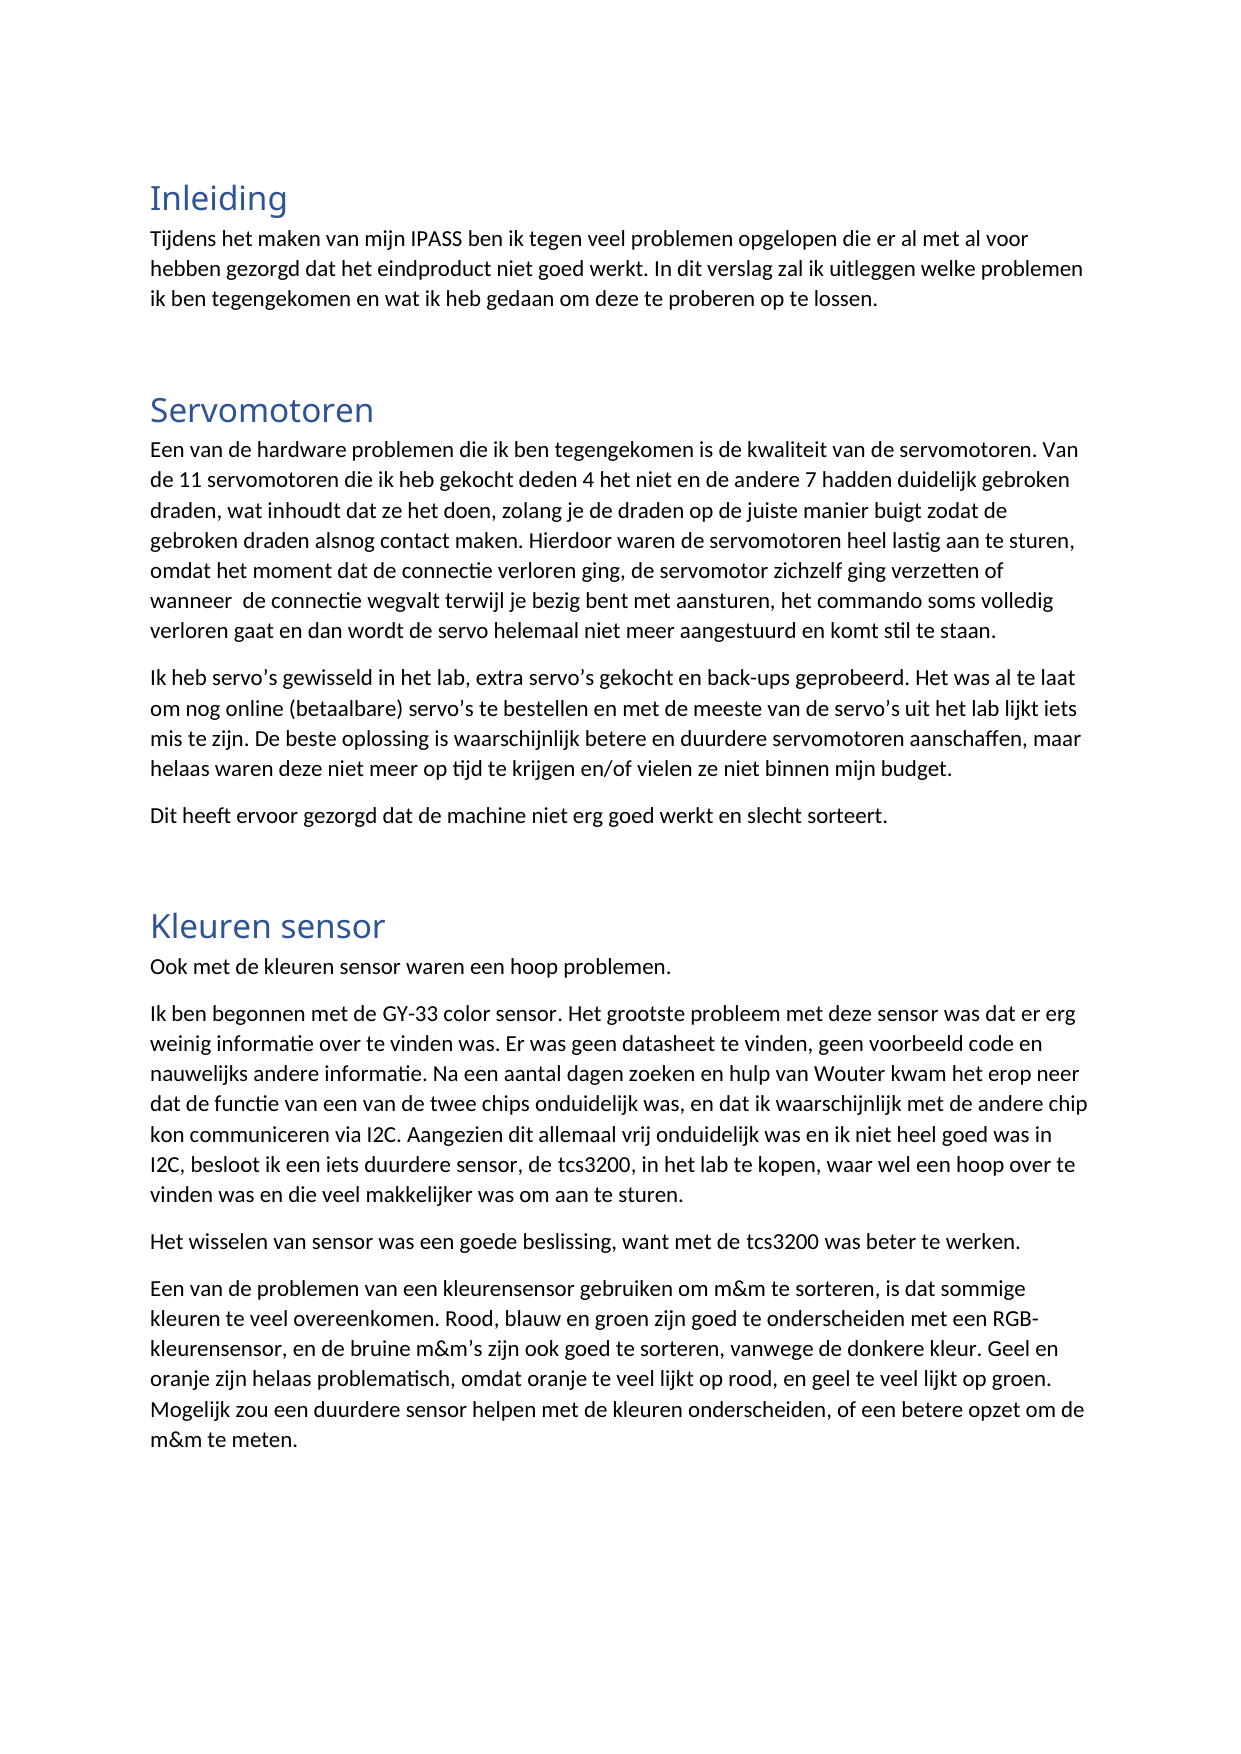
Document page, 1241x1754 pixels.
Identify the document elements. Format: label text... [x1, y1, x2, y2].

text Tijdens het maken van mijn IPASS ben ik tegen veel problemen opgelopen die er al met al voor hebben gezorgd dat het eindproduct niet goed werkt. In dit verslag zal ik uitleggen welke problemen ik ben tegengekomen en wat ik heb gedaan om deze te proberen op te lossen. [150, 224, 1090, 312]
text Ik heb servo’s gewisseld in het lab, extra servo’s gekocht en back-ups geprobeerd. Het was al te laat om nog online (betaalbare) servo’s te bestellen en met de meeste van de servo’s uit het lab lijkt iets mis te zijn. De beste oplossing is waarschijnlijk betere en duurdere servomotoren aanschaffen, maar helaas waren deze niet meer op tijd te krijgen en/of vielen ze niet binnen mijn budget. [150, 663, 1090, 782]
text Ik ben begonnen met de GY-33 color sensor. Het grootste probleem met deze sensor was dat er erg weinig informatie over te vinden was. Er was geen datasheet te vinden, geen voorbeeld code en nauwelijks andere informatie. Na een aantal dagen zoeken en hulp van Wouter kwam het erop neer dat de functie van een van de twee chips onduidelijk was, en dat ik waarschijnlijk met de andere chip kon communiceren via I2C. Aangezien dit allemaal vrij onduidelijk was en ik niet heel goed was in I2C, besloot ik een iets duurdere sensor, de tcs3200, in het lab te kopen, waar wel een hoop over te vinden was en die veel makkelijker was om aan te sturen. [150, 999, 1090, 1208]
subtitle Servomotoren [150, 386, 1090, 432]
subtitle Inleiding [150, 175, 1090, 220]
text Ook met de kleuren sensor waren een hoop problemen. [150, 952, 1090, 980]
text Een van de hardware problemen die ik ben tegengekomen is de kwaliteit van de servomotoren. Van de 11 servomotoren die ik heb gekocht deden 4 het niet en de andere 7 hadden duidelijk gebroken draden, wat inhoudt dat ze het doen, zolang je de draden op de juiste manier buigt zodat de gebroken draden alsnog contact maken. Hierdoor waren de servomotoren heel lastig aan te sturen, omdat het moment dat de connectie verloren ging, de servomotor zichzelf ging verzetten of wanneer de connectie wegvalt terwijl je bezig bent met aansturen, het commando soms volledig verloren gaat en dan wordt de servo helemaal niet meer aangestuurd en komt stil te staan. [150, 435, 1090, 645]
text Het wisselen van sensor was een goede beslissing, want met de tcs3200 was beter te werken. [150, 1227, 1090, 1255]
text Dit heeft ervoor gezorgd dat de machine niet erg goed werkt en slecht sorteert. [150, 801, 1090, 829]
subtitle Kleuren sensor [150, 903, 1090, 948]
text Een van de problemen van een kleurensensor gebruiken om m&m te sorteren, is dat sommige kleuren te veel overeenkomen. Rood, blauw en groen zijn goed te onderscheiden met een RGB-kleurensensor, en de bruine m&m’s zijn ook goed te sorteren, vanwege de donkere kleur. Geel en oranje zijn helaas problematisch, omdat oranje te veel lijkt op rood, en geel te veel lijkt op groen. Mogelijk zou een duurdere sensor helpen met de kleuren onderscheiden, of een betere opzet om de m&m te meten. [150, 1274, 1090, 1453]
